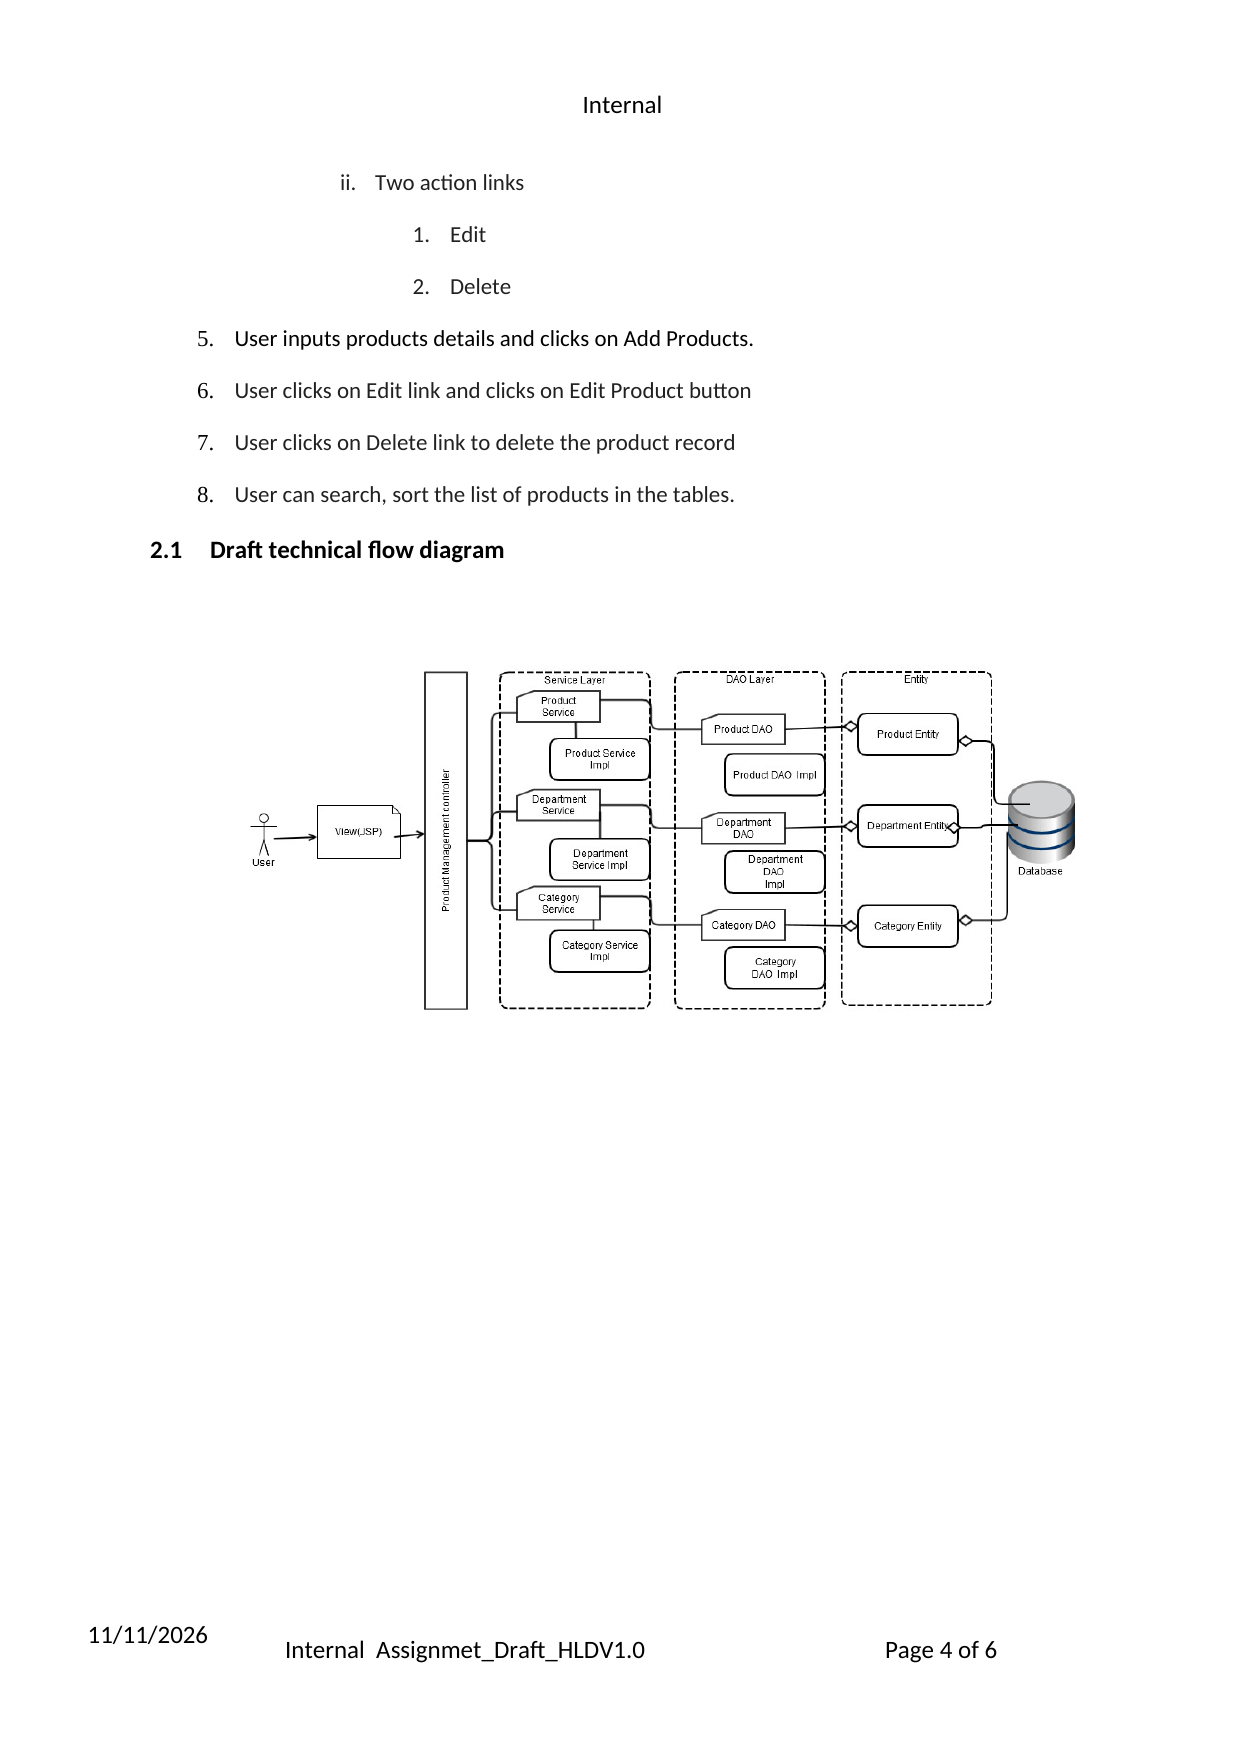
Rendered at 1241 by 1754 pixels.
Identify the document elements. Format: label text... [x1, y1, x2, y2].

list User can search, sort the list of products in the tables. [197, 478, 1090, 509]
list User clicks on Edit link and clicks on Edit Product button [197, 374, 1090, 405]
list User clicks on Delete link to delete the product record [197, 426, 1090, 457]
subtitle Draft technical flow diagram [150, 534, 1090, 564]
list User inputs products details and clicks on Add Products. [197, 322, 1090, 353]
list Delete [412, 269, 1090, 301]
list Two action links [356, 165, 1090, 197]
picture [150, 638, 1091, 1025]
list Edit [412, 217, 1090, 249]
